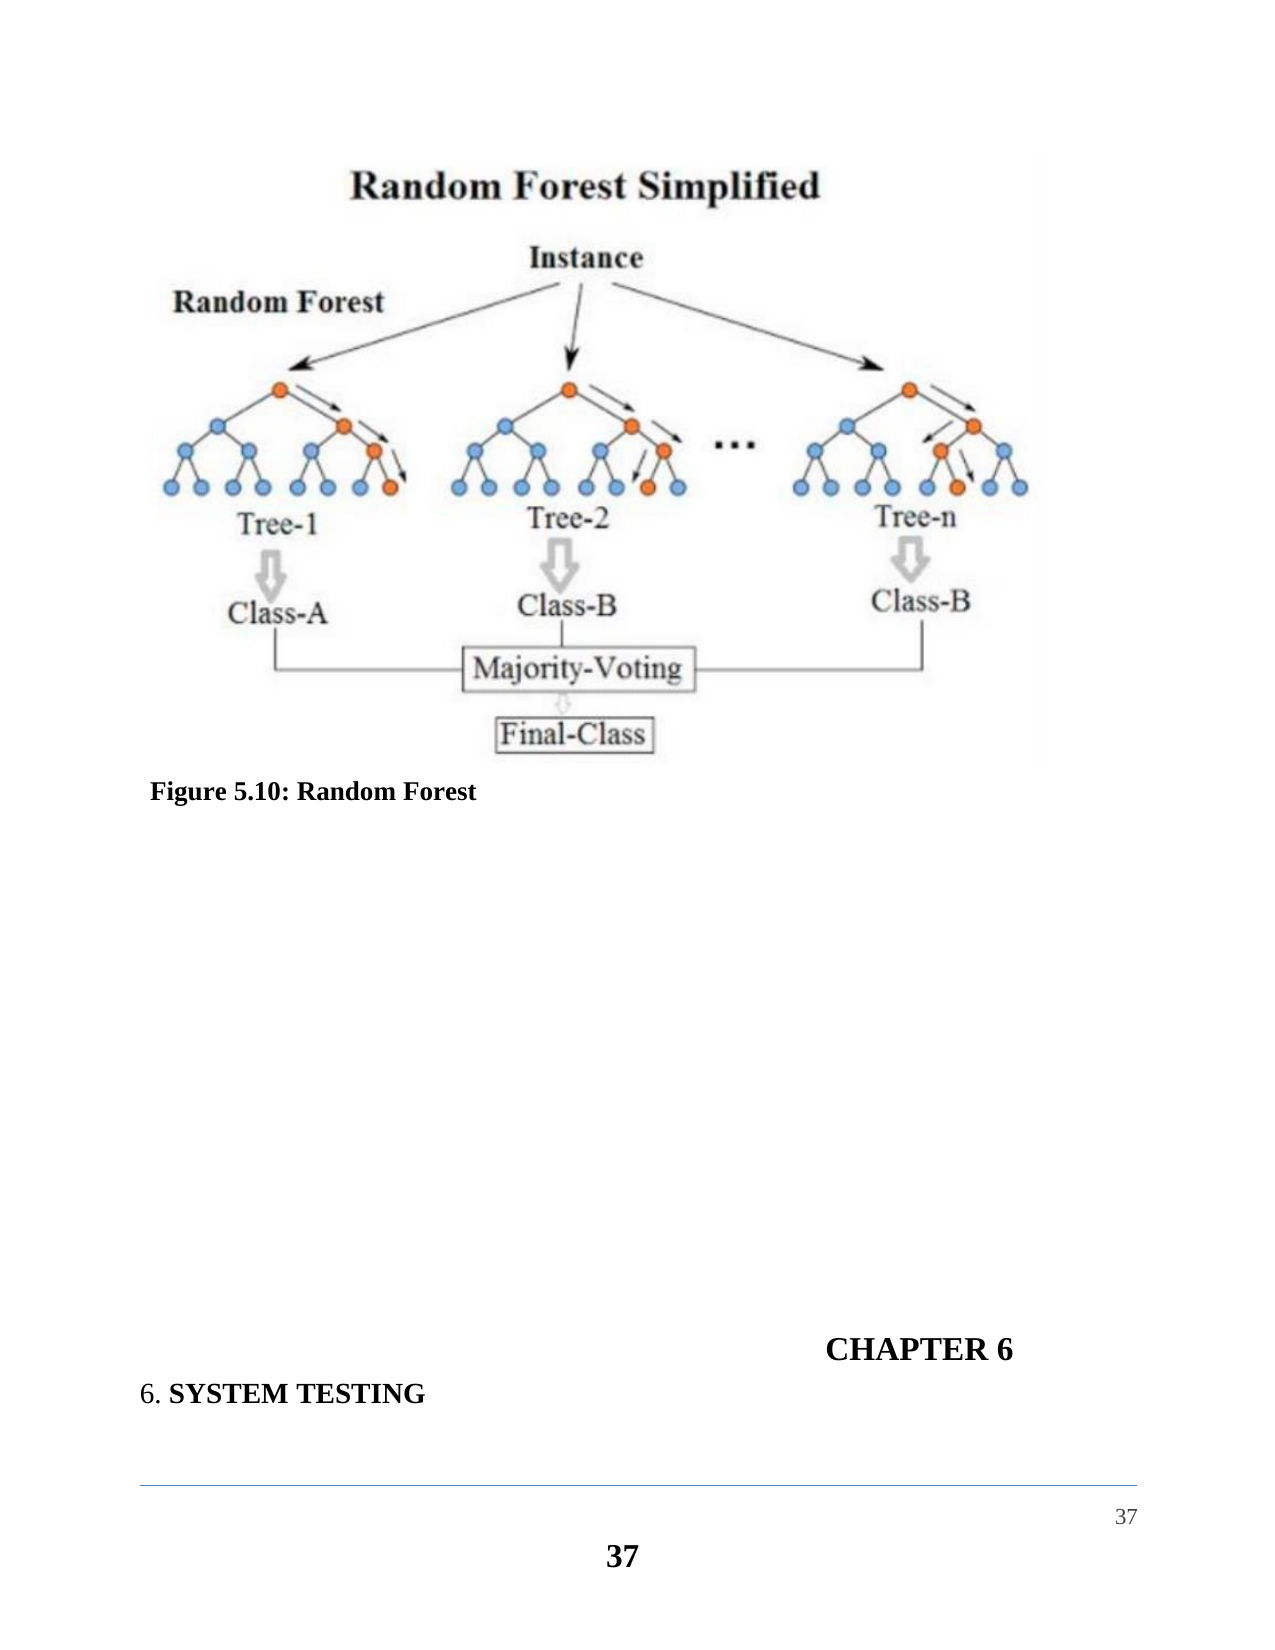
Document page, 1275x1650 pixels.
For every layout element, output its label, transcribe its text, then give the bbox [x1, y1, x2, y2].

subtitle CHAPTER 6 [825, 1329, 1137, 1367]
picture [150, 150, 1045, 772]
text Figure 5.10: Random Forest [150, 775, 480, 806]
subtitle 6. SYSTEM TESTING [139, 1377, 1137, 1410]
